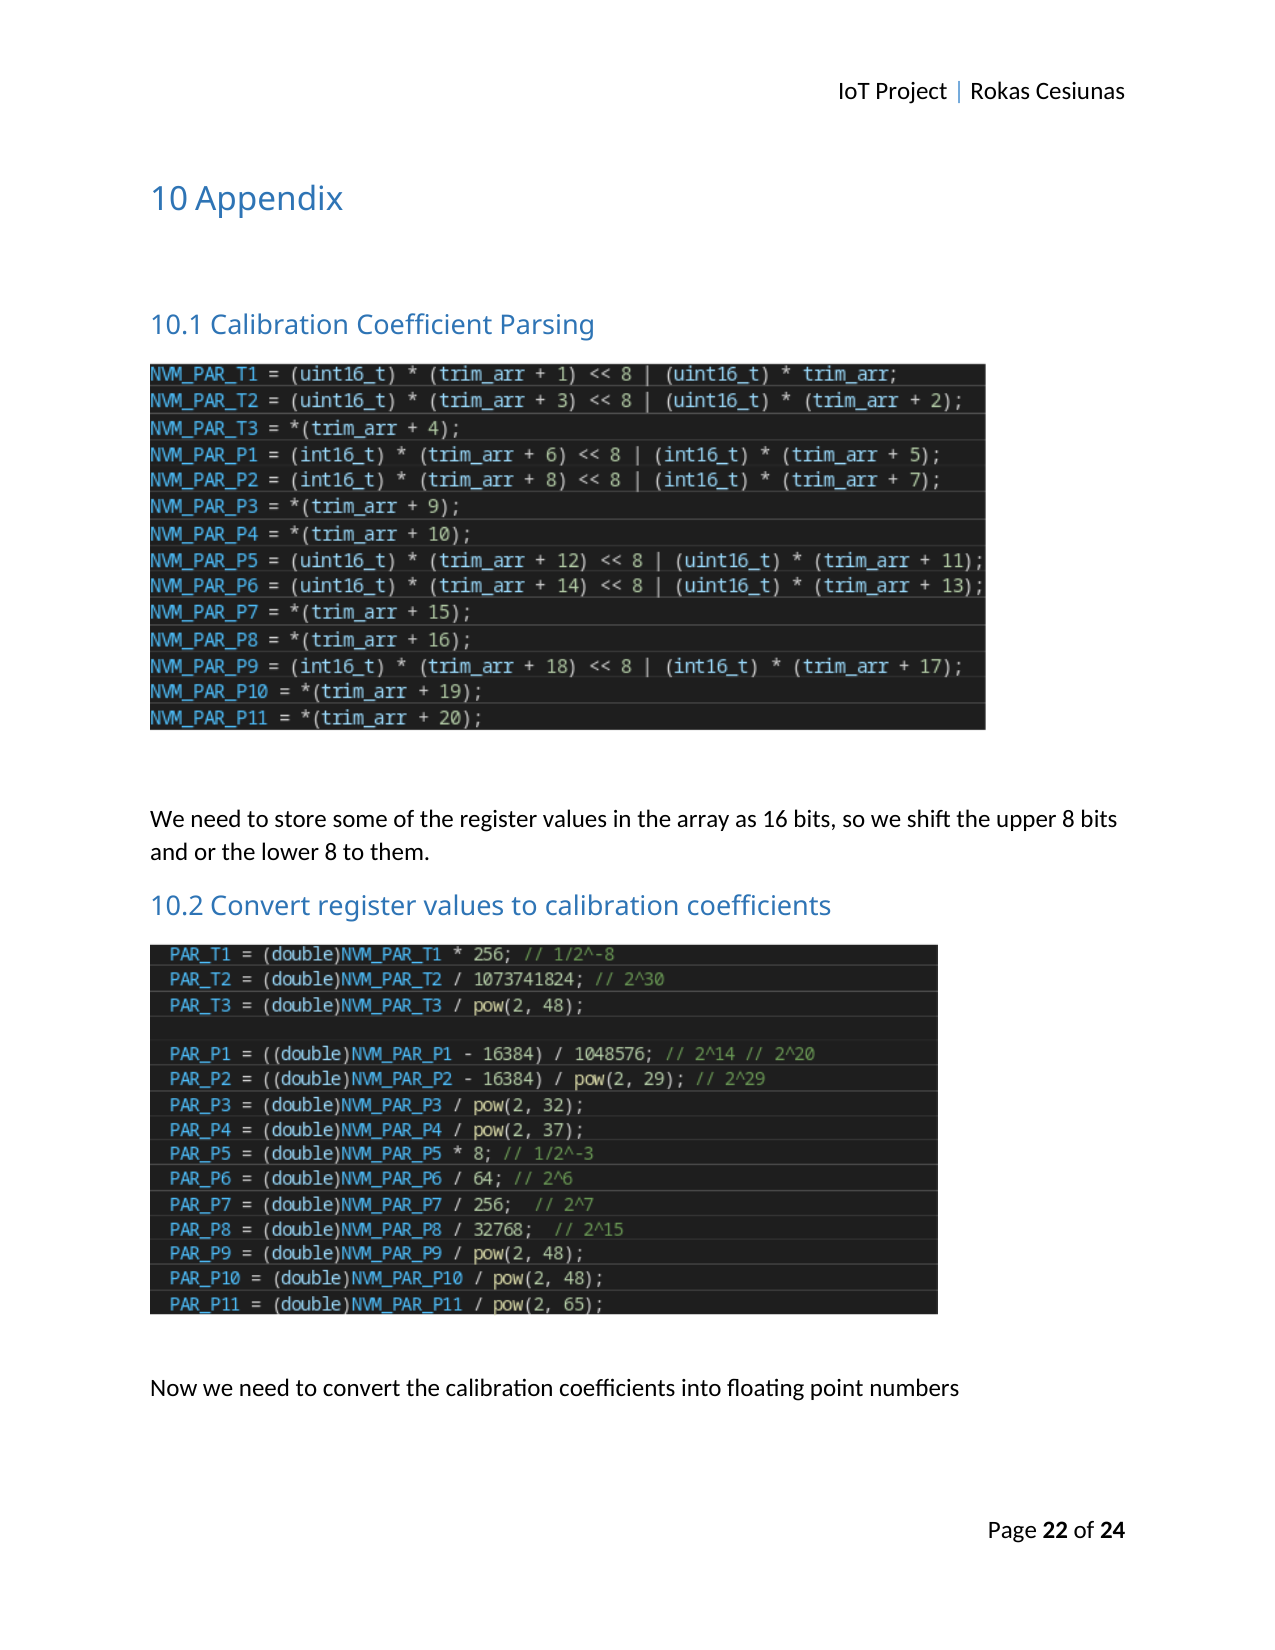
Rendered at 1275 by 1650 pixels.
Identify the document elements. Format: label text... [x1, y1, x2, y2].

text We need to store some of the register values in the array as 16 bits, so we shift the upper 8 bits and or the lower 8 to them. [150, 803, 1125, 867]
text Now we need to convert the calibration coefficients into floating point numbers [150, 1372, 1125, 1403]
subtitle Calibration Coefficient Parsing [150, 306, 1125, 342]
subtitle Convert register values to calibration coefficients [150, 886, 1125, 923]
subtitle Appendix [150, 175, 1125, 220]
